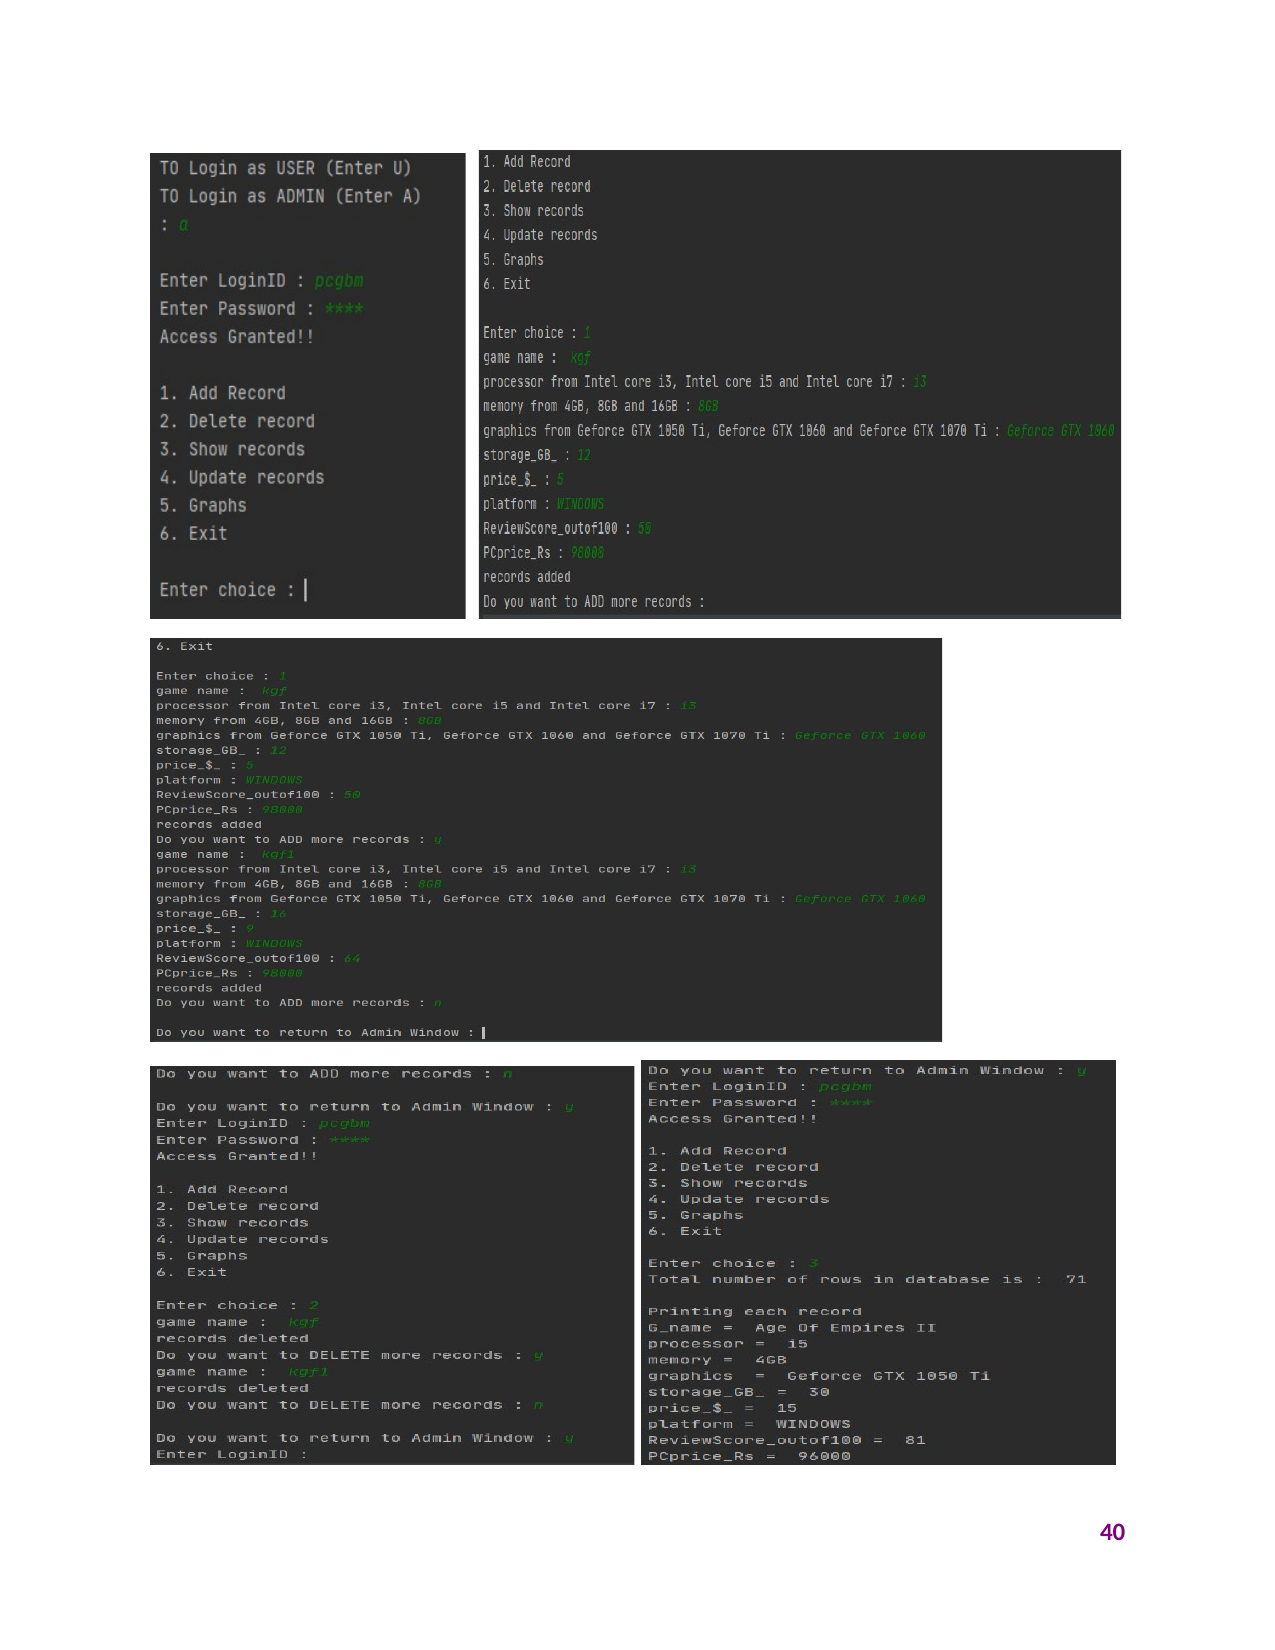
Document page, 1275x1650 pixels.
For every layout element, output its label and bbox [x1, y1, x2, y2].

picture [150, 1066, 635, 1465]
picture [150, 638, 943, 1042]
picture [641, 1060, 1116, 1465]
picture [150, 153, 466, 619]
picture [478, 150, 1122, 619]
